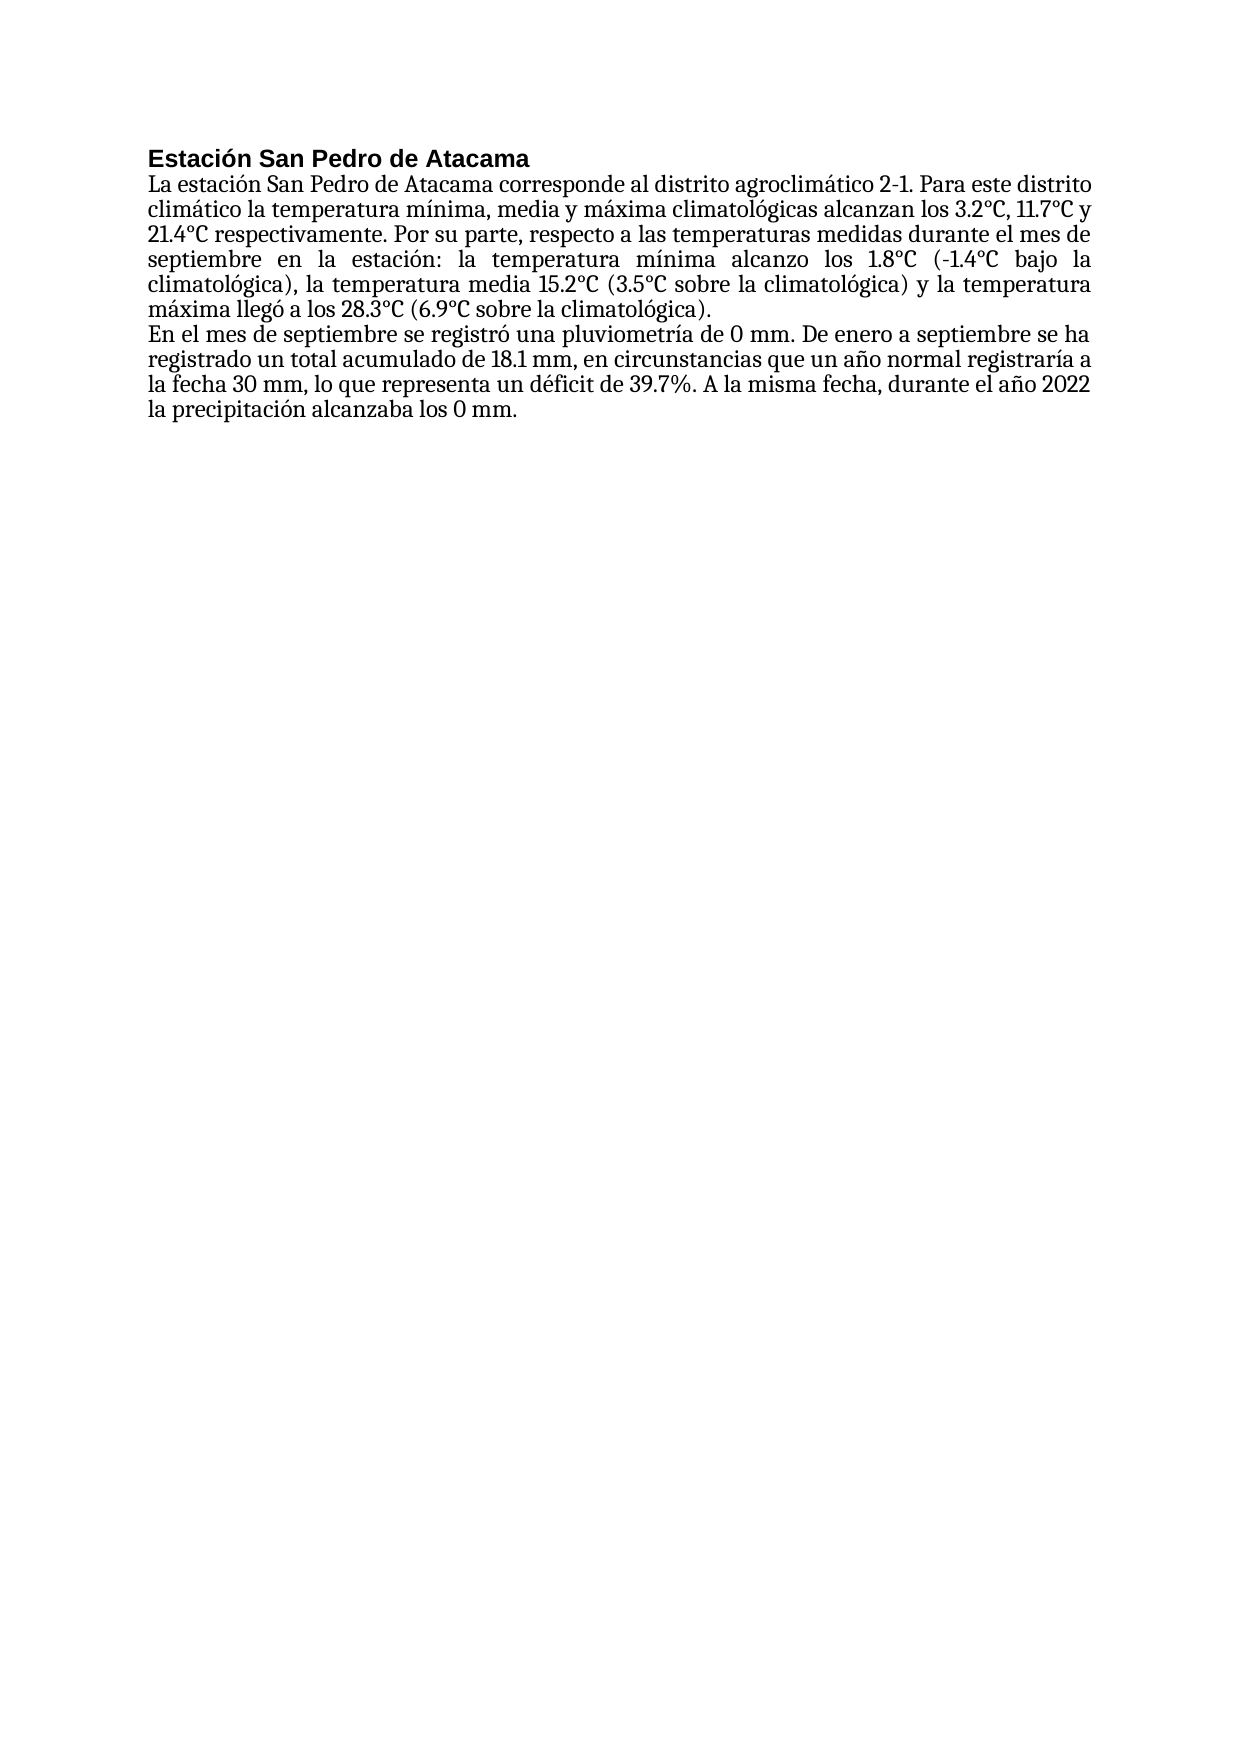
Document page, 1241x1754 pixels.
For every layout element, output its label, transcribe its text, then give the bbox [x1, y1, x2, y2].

text La estación San Pedro de Atacama corresponde al distrito agroclimático 2-1. Para este distrito climático la temperatura mínima, media y máxima climatológicas alcanzan los 3.2°C, 11.7°C y 21.4°C respectivamente. Por su parte, respecto a las temperaturas medidas durante el mes de septiembre en la estación: la temperatura mínima alcanzo los 1.8°C (-1.4°C bajo la climatológica), la temperatura media 15.2°C (3.5°C sobre la climatológica) y la temperatura máxima llegó a los 28.3°C (6.9°C sobre la climatológica). [148, 173, 1093, 323]
text Estación San Pedro de Atacama [148, 148, 1093, 173]
text En el mes de septiembre se registró una pluviometría de 0 mm. De enero a septiembre se ha registrado un total acumulado de 18.1 mm, en circunstancias que un año normal registraría a la fecha 30 mm, lo que representa un déficit de 39.7%. A la misma fecha, durante el año 2022 la precipitación alcanzaba los 0 mm. [148, 323, 1093, 423]
